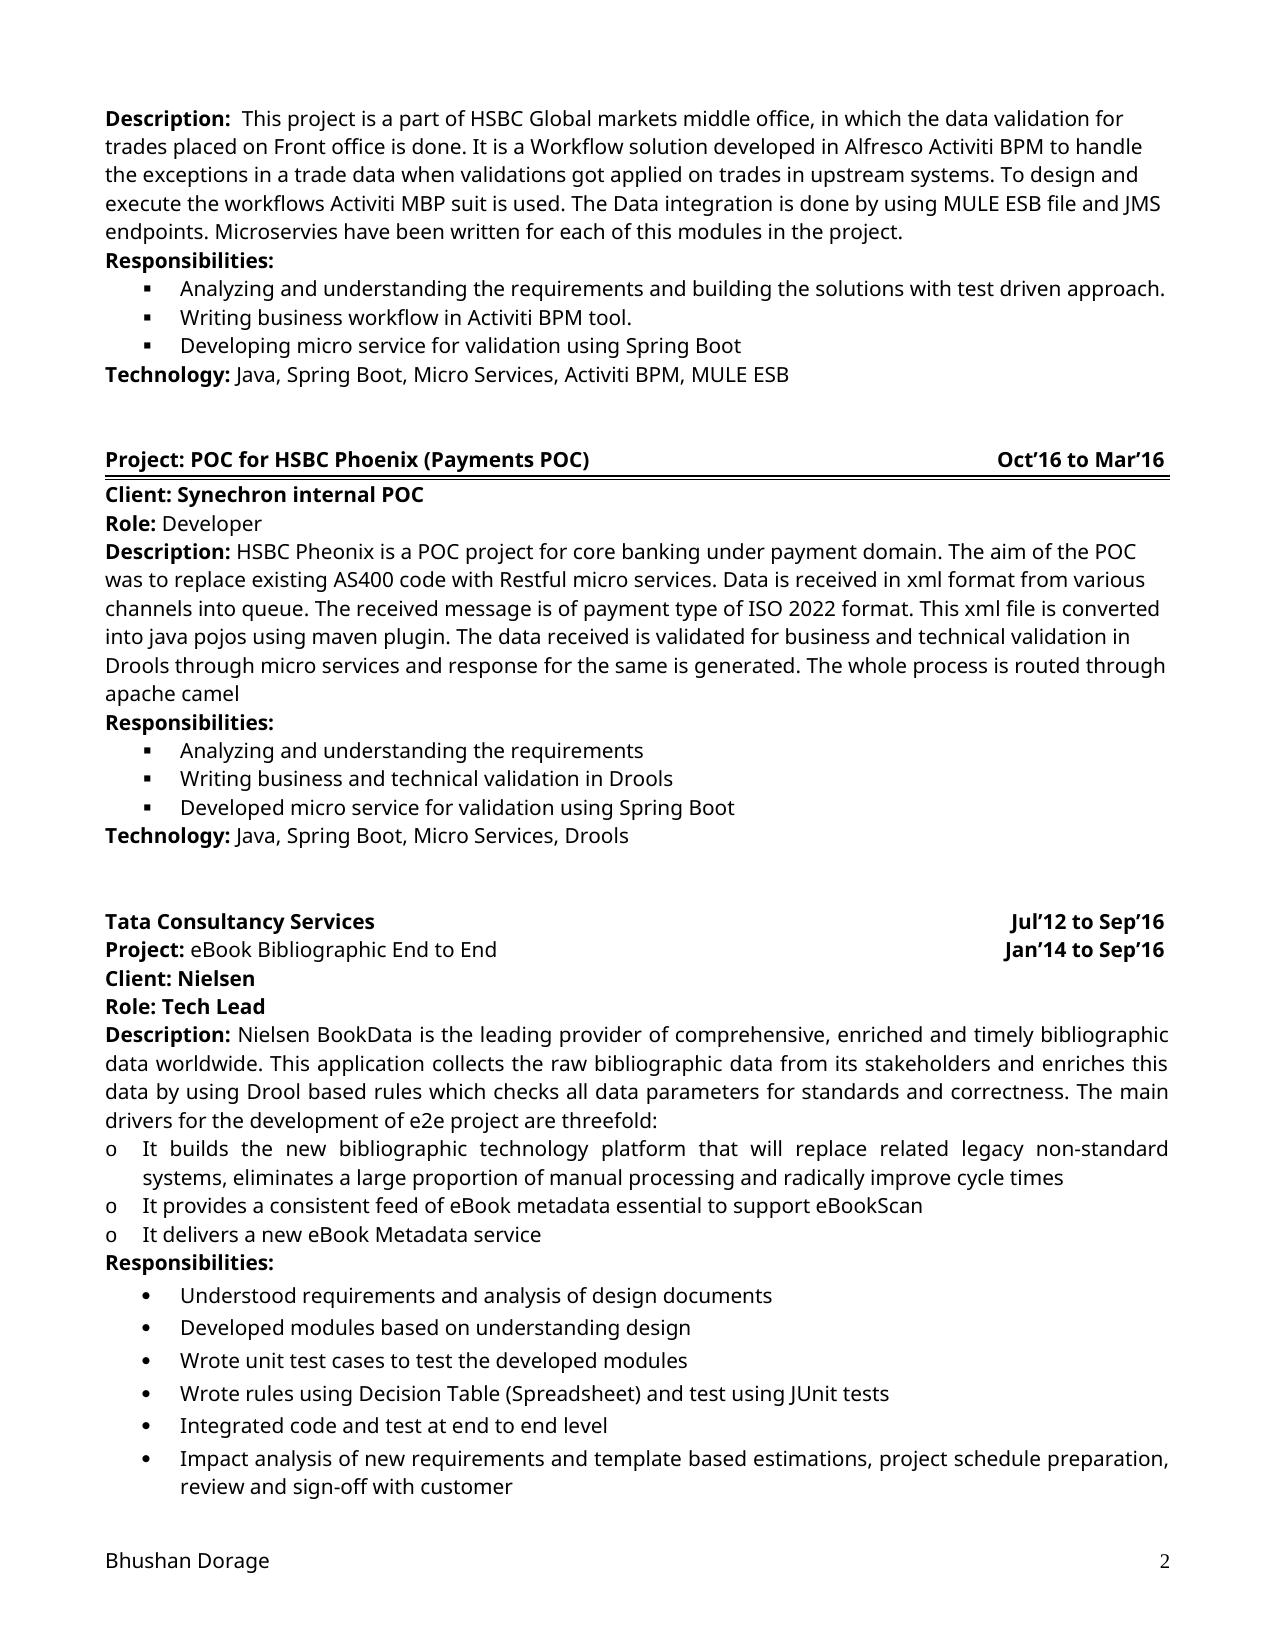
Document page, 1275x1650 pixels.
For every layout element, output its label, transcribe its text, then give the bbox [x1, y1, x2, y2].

list Wrote rules using Decision Table (Spreadsheet) and test using JUnit tests [142, 1379, 1170, 1407]
text Project: eBook Bibliographic End to End Jan’14 to Sep’16 [105, 935, 1170, 964]
list Analyzing and understanding the requirements and building the solutions with test driven approach. [142, 274, 1170, 303]
list It delivers a new eBook Metadata service [105, 1220, 1170, 1248]
list Understood requirements and analysis of design documents [142, 1281, 1170, 1309]
list Analyzing and understanding the requirements [142, 736, 1170, 764]
text Description: Nielsen BookData is the leading provider of comprehensive, enriched and timely bibliographic data worldwide. This application collects the raw bibliographic data from its stakeholders and enriches this data by using Drool based rules which checks all data parameters for standards and correctness. The main drivers for the development of e2e project are threefold: [105, 1021, 1170, 1134]
text Role: Developer [105, 509, 1170, 537]
text Responsibilities: [105, 246, 1170, 274]
text Technology: Java, Spring Boot, Micro Services, Activiti BPM, MULE ESB [105, 360, 1170, 388]
list Developed modules based on understanding design [142, 1313, 1170, 1342]
text Role: Tech Lead [105, 992, 1170, 1021]
list Developing micro service for validation using Spring Boot [142, 331, 1170, 360]
text Client: Nielsen [105, 964, 1170, 992]
list Writing business and technical validation in Drools [142, 764, 1170, 793]
text Tata Consultancy Services Jul’12 to Sep’16 [105, 907, 1170, 935]
list It builds the new bibliographic technology platform that will replace related legacy non-standard systems, eliminates a large proportion of manual processing and radically improve cycle times [105, 1134, 1170, 1191]
text Description: HSBC Pheonix is a POC project for core banking under payment domain. The aim of the POC was to replace existing AS400 code with Restful micro services. Data is received in xml format from various channels into queue. The received message is of payment type of ISO 2022 format. This xml file is converted into java pojos using maven plugin. The data received is validated for business and technical validation in Drools through micro services and response for the same is generated. The whole process is routed through apache camel [105, 537, 1170, 708]
text Responsibilities: [105, 708, 1170, 736]
list Writing business workflow in Activiti BPM tool. [142, 303, 1170, 331]
text Project: POC for HSBC Phoenix (Payments POC) Oct’16 to Mar’16 [105, 445, 1170, 475]
list Wrote unit test cases to test the developed modules [142, 1346, 1170, 1374]
list Impact analysis of new requirements and template based estimations, project schedule preparation, review and sign-off with customer [142, 1444, 1170, 1501]
list Developed micro service for validation using Spring Boot [142, 793, 1170, 821]
text Description: This project is a part of HSBC Global markets middle office, in which the data validation for trades placed on Front office is done. It is a Workflow solution developed in Alfresco Activiti BPM to handle the exceptions in a trade data when validations got applied on trades in upstream systems. To design and execute the workflows Activiti MBP suit is used. The Data integration is done by using MULE ESB file and JMS endpoints. Microservies have been written for each of this modules in the project. [105, 104, 1170, 246]
text Technology: Java, Spring Boot, Micro Services, Drools [105, 821, 1170, 850]
text Client: Synechron internal POC [105, 480, 1170, 509]
text Responsibilities: [105, 1248, 1170, 1277]
list It provides a consistent feed of eBook metadata essential to support eBookScan [105, 1191, 1170, 1220]
list Integrated code and test at end to end level [142, 1411, 1170, 1440]
